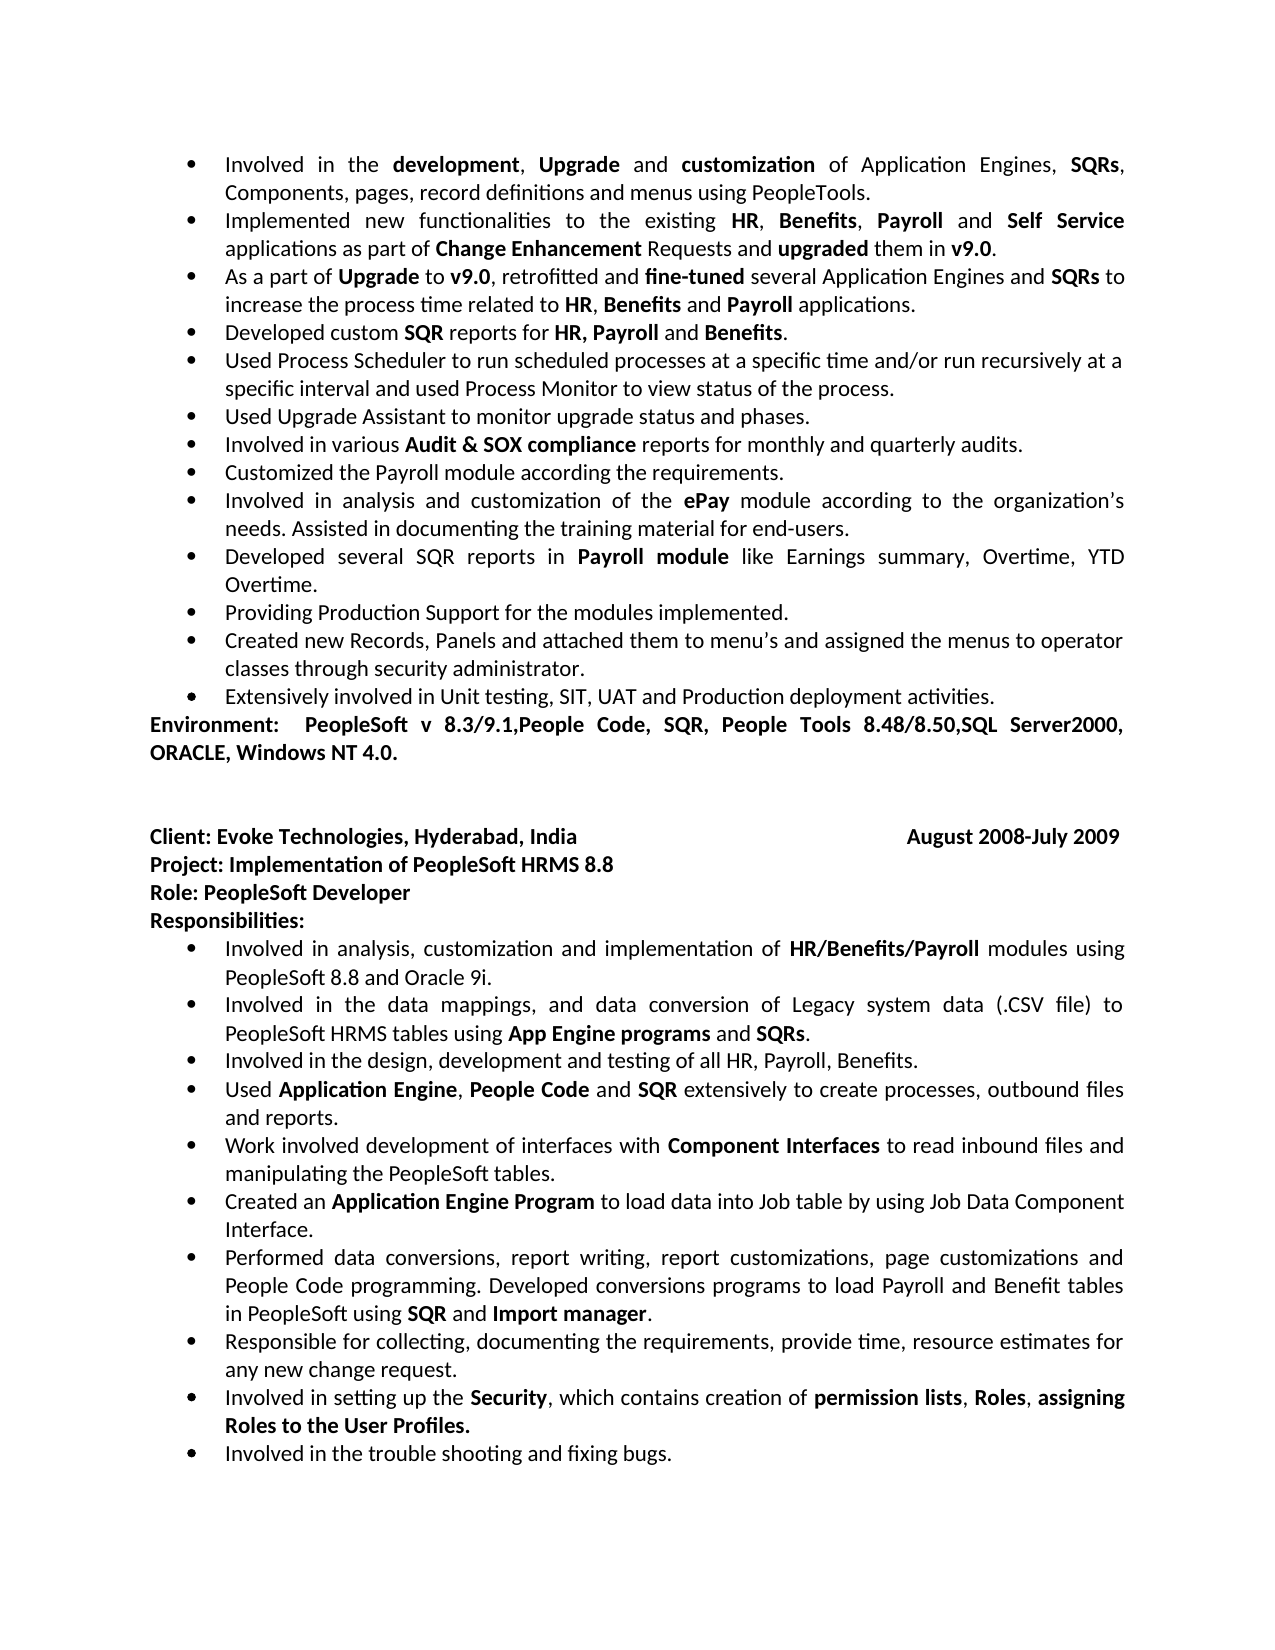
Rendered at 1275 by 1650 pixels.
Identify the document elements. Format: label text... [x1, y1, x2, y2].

list Extensively involved in Unit testing, SIT, UAT and Production deployment activities. [187, 682, 1125, 710]
list Created new Records, Panels and attached them to menu’s and assigned the menus to operator classes through security administrator. [187, 626, 1125, 682]
list Performed data conversions, report writing, report customizations, page customizations and People Code programming. Developed conversions programs to load Payroll and Benefit tables in PeopleSoft using SQR and Import manager. [187, 1243, 1125, 1327]
list As a part of Upgrade to v9.0, retrofitted and fine-tuned several Application Engines and SQRs to increase the process time related to HR, Benefits and Payroll applications. [187, 262, 1125, 318]
list Involved in the design, development and testing of all HR, Payroll, Benefits. [187, 1047, 1125, 1075]
list Involved in the data mappings, and data conversion of Legacy system data (.CSV file) to PeopleSoft HRMS tables using App Engine programs and SQRs. [187, 991, 1125, 1047]
list Work involved development of interfaces with Component Interfaces to read inbound files and manipulating the PeopleSoft tables. [187, 1131, 1125, 1187]
list Involved in various Audit & SOX compliance reports for monthly and quarterly audits. [187, 430, 1125, 458]
list Providing Production Support for the modules implemented. [187, 598, 1125, 626]
list Developed several SQR reports in Payroll module like Earnings summary, Overtime, YTD Overtime. [187, 542, 1125, 598]
list Involved in analysis and customization of the ePay module according to the organization’s needs. Assisted in documenting the training material for end-users. [187, 486, 1125, 542]
list Used Application Engine, People Code and SQR extensively to create processes, outbound files and reports. [187, 1075, 1125, 1131]
list Implemented new functionalities to the existing HR, Benefits, Payroll and Self Service applications as part of Change Enhancement Requests and upgraded them in v9.0. [187, 206, 1125, 262]
list Involved in the trouble shooting and fixing bugs. [187, 1439, 1125, 1467]
text Project: Implementation of PeopleSoft HRMS 8.8 [150, 851, 1181, 878]
list Involved in analysis, customization and implementation of HR/Benefits/Payroll modules using PeopleSoft 8.8 and Oracle 9i. [187, 934, 1125, 991]
list Used Upgrade Assistant to monitor upgrade status and phases. [187, 402, 1125, 430]
list Developed custom SQR reports for HR, Payroll and Benefits. [187, 318, 1125, 346]
list Involved in setting up the Security, which contains creation of permission lists, Roles, assigning Roles to the User Profiles. [187, 1383, 1125, 1439]
text Environment: PeopleSoft v 8.3/9.1,People Code, SQR, People Tools 8.48/8.50,SQL Server2000, ORACLE, Windows NT 4.0. [150, 710, 1125, 766]
text Client: Evoke Technologies, Hyderabad, India August 2008-July 2009 [150, 822, 1125, 851]
list Created an Application Engine Program to load data into Job table by using Job Data Component Interface. [187, 1187, 1125, 1243]
list Involved in the development, Upgrade and customization of Application Engines, SQRs, Components, pages, record definitions and menus using PeopleTools. [187, 150, 1125, 206]
list Customized the Payroll module according the requirements. [187, 458, 1125, 486]
list Responsible for collecting, documenting the requirements, provide time, resource estimates for any new change request. [187, 1327, 1125, 1383]
text Responsibilities: [150, 907, 1181, 934]
text Role: PeopleSoft Developer [150, 878, 1181, 907]
list Used Process Scheduler to run scheduled processes at a specific time and/or run recursively at a specific interval and used Process Monitor to view status of the process. [187, 346, 1125, 402]
